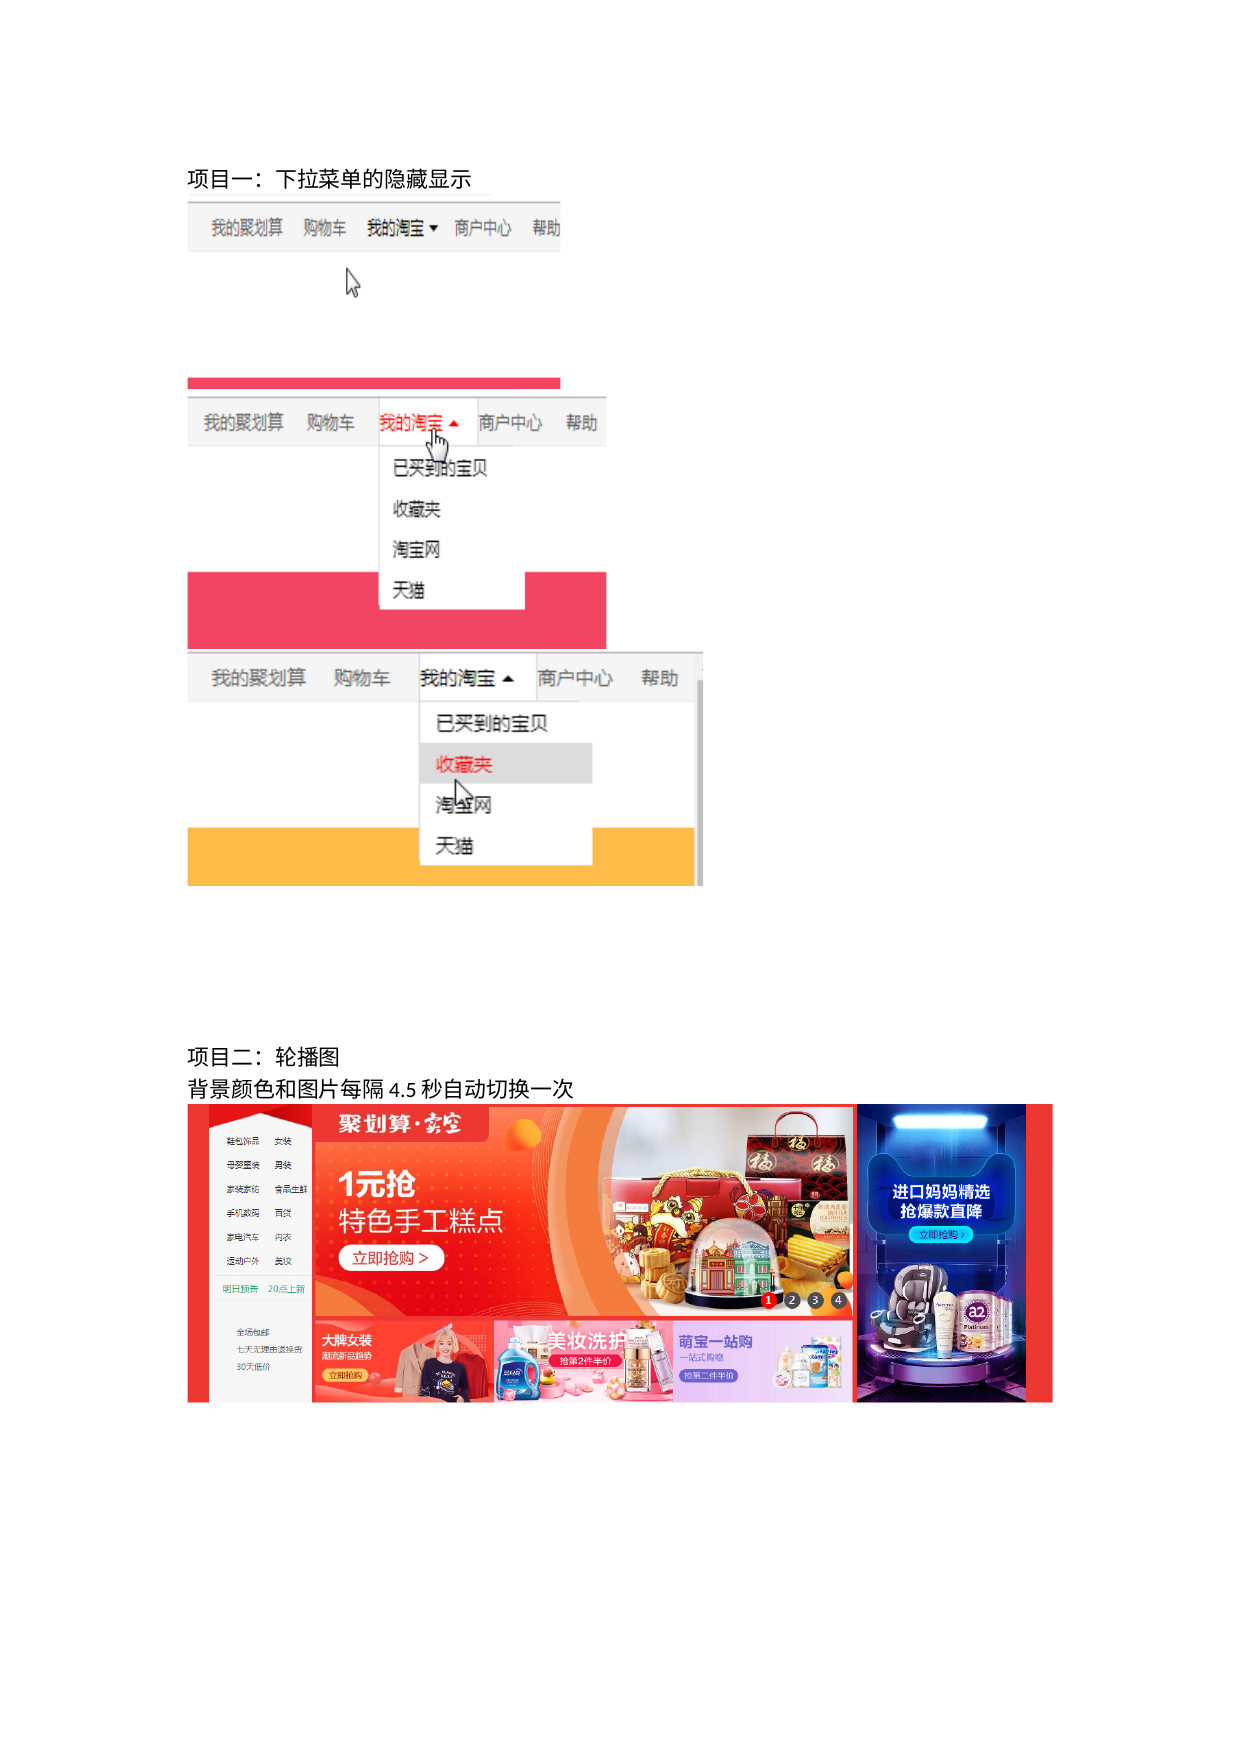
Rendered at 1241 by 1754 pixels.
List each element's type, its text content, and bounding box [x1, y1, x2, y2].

text 项目二：轮播图 [187, 1039, 1053, 1072]
picture [187, 1104, 1053, 1403]
text 项目一：下拉菜单的隐藏显示 [187, 162, 1053, 194]
picture [187, 194, 704, 886]
text 背景颜色和图片每隔4.5秒自动切换一次 [187, 1072, 1053, 1104]
